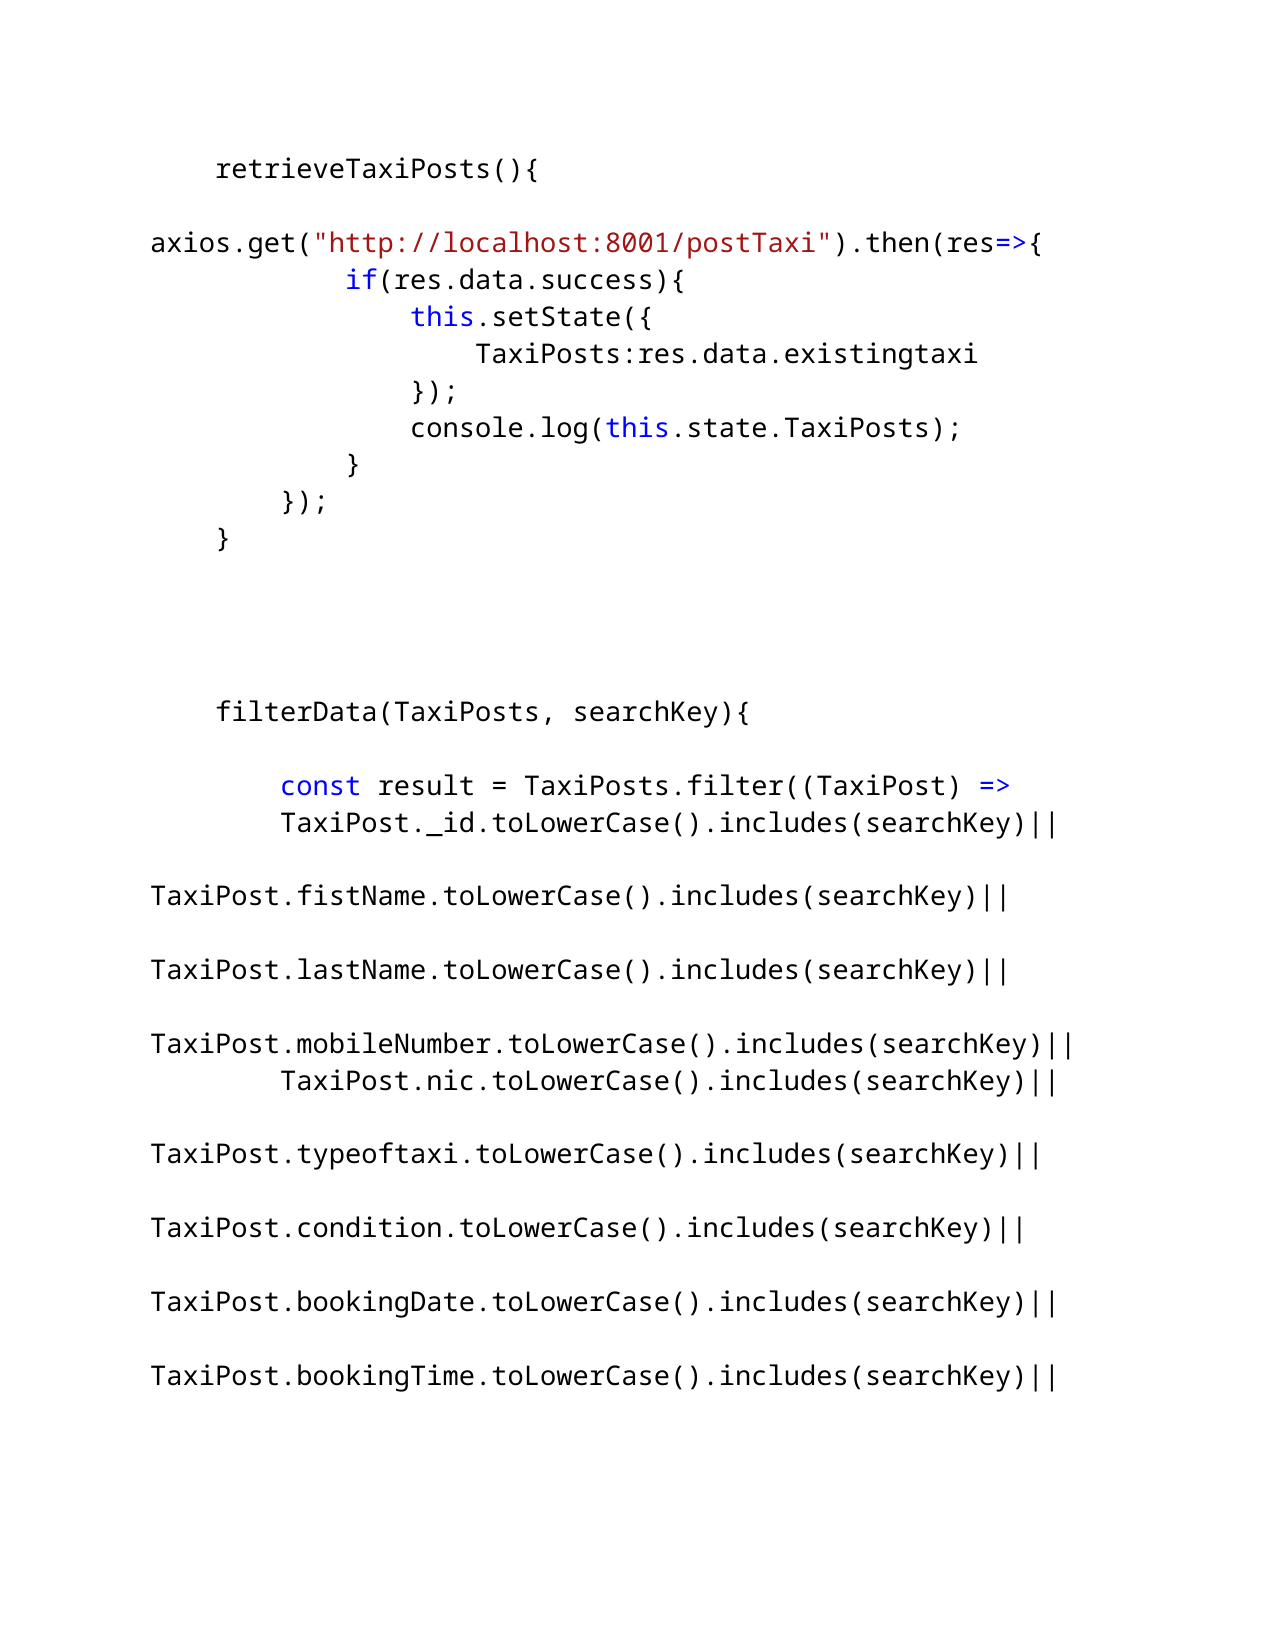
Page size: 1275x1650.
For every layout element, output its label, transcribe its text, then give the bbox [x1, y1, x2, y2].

text console.log(this.state.TaxiPosts); [150, 408, 1125, 445]
text TaxiPost._id.toLowerCase().includes(searchKey)|| [150, 803, 1125, 840]
text TaxiPost.bookingDate.toLowerCase().includes(searchKey)|| [150, 1246, 1125, 1319]
text filterData(TaxiPosts, searchKey){ [150, 692, 1125, 729]
text } [150, 445, 1125, 482]
text if(res.data.success){ [150, 261, 1125, 297]
text TaxiPosts:res.data.existingtaxi [150, 334, 1125, 371]
text TaxiPost.typeoftaxi.toLowerCase().includes(searchKey)|| [150, 1098, 1125, 1172]
text TaxiPost.lastName.toLowerCase().includes(searchKey)|| [150, 914, 1125, 987]
text const result = TaxiPosts.filter((TaxiPost) => [150, 766, 1125, 803]
text axios.get("http://localhost:8001/postTaxi").then(res=>{ [150, 187, 1125, 261]
text this.setState({ [150, 297, 1125, 334]
text TaxiPost.bookingTime.toLowerCase().includes(searchKey)|| [150, 1319, 1125, 1393]
text }); [150, 482, 1125, 519]
text TaxiPost.mobileNumber.toLowerCase().includes(searchKey)|| [150, 987, 1125, 1061]
text TaxiPost.condition.toLowerCase().includes(searchKey)|| [150, 1172, 1125, 1246]
text TaxiPost.nic.toLowerCase().includes(searchKey)|| [150, 1061, 1125, 1098]
text }); [150, 371, 1125, 408]
text TaxiPost.fistName.toLowerCase().includes(searchKey)|| [150, 840, 1125, 914]
text retrieveTaxiPosts(){ [150, 150, 1125, 187]
text } [150, 519, 1125, 556]
